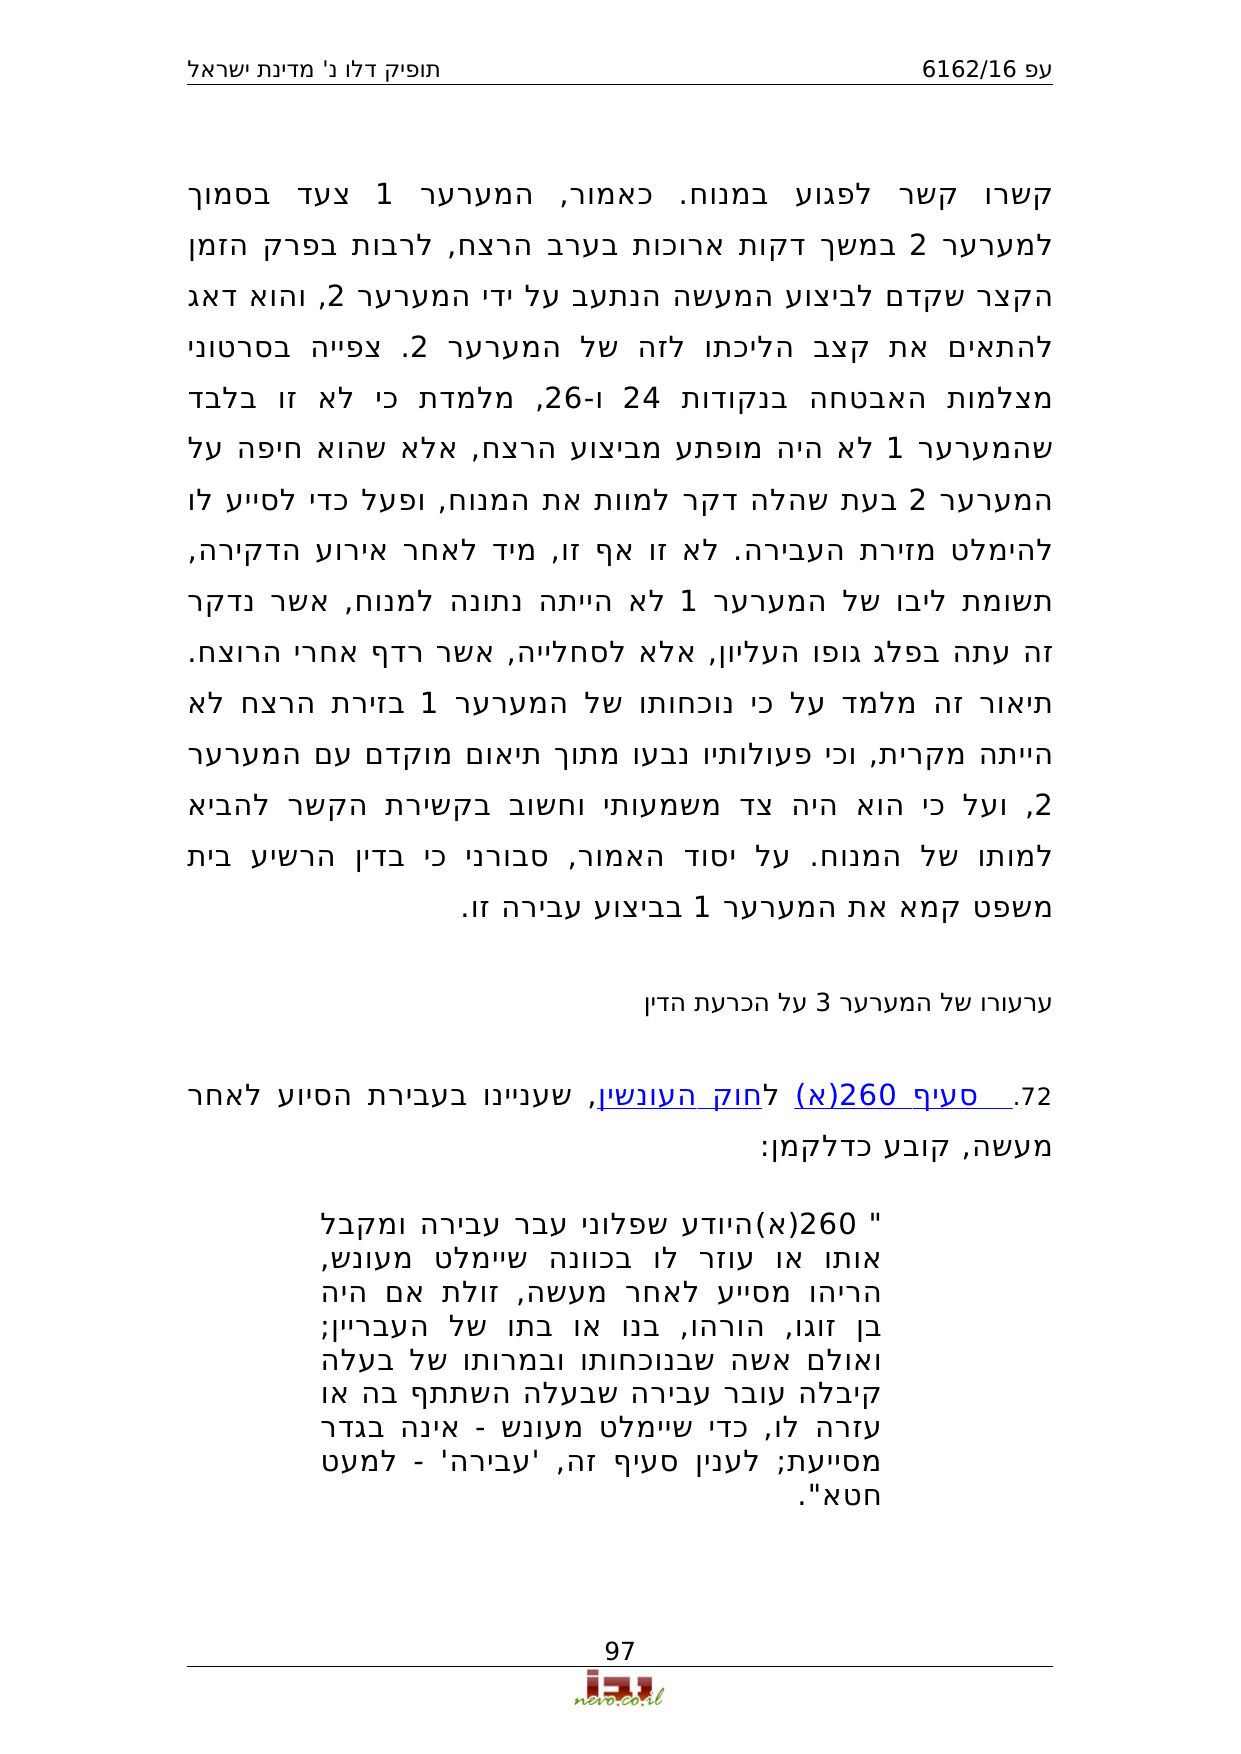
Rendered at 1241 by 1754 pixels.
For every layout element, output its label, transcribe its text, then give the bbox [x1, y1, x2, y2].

text " 260(א) היודע שפלוני עבר עבירה ומקבל אותו או עוזר לו בכוונה שיימלט מעונש, הריהו מסייע לאחר מעשה, זולת אם היה בן זוגו, הורהו, בנו או בתו של העבריין; ואולם אשה שבנוכחותו ובמרותו של בעלה קיבלה עובר עבירה שבעלה השתתף בה או עזרה לו, כדי שיימלט מעונש - אינה בגדר מסייעת; לענין סעיף זה, 'עבירה' - למעט חטא". [320, 1207, 882, 1513]
picture [574, 1669, 666, 1707]
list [187, 177, 1053, 924]
text ערעורו של המערער 3 על הכרעת הדין [187, 988, 1053, 1017]
list סעיף 260(א) לחוק העונשין, שעניינו בעבירת הסיוע לאחר מעשה, קובע כדלקמן: [187, 1079, 1053, 1164]
